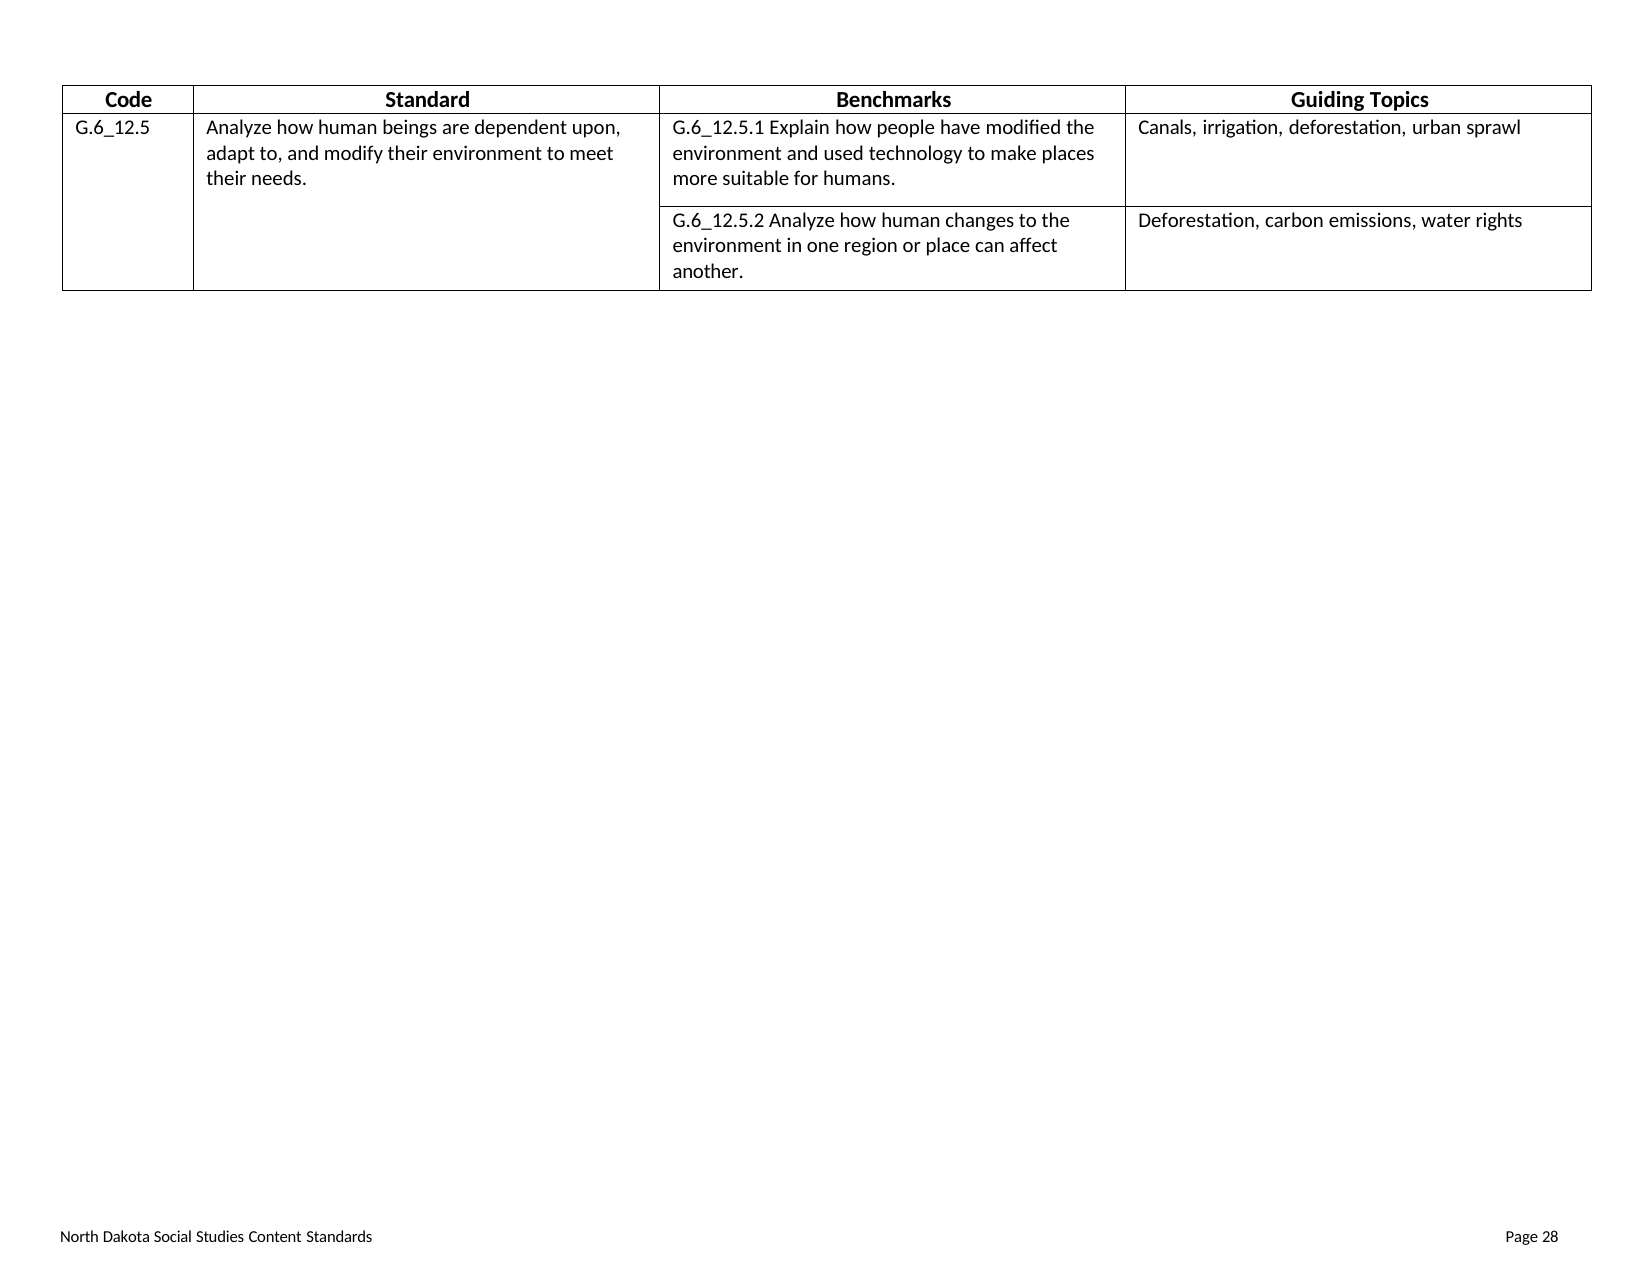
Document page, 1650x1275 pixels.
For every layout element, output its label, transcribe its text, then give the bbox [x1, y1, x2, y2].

table_cell Analyze how human beings are dependent upon, adapt to, and modify their environment to meet their needs. [194, 114, 659, 289]
table_header Code [63, 86, 193, 113]
table_cell G.6_12.5.2 Analyze how human changes to the environment in one region or place can affect another. [660, 207, 1125, 289]
table_cell G.6_12.5.1 Explain how people have modified the environment and used technology to make places more suitable for humans. [660, 114, 1125, 206]
table_header Standard [194, 86, 659, 113]
table_cell Deforestation, carbon emissions, water rights [1126, 207, 1591, 289]
table_header Guiding Topics [1126, 86, 1591, 113]
table_header Benchmarks [660, 86, 1125, 113]
table_cell Canals, irrigation, deforestation, urban sprawl [1126, 114, 1591, 206]
table_cell G.6_12.5 [63, 114, 193, 289]
